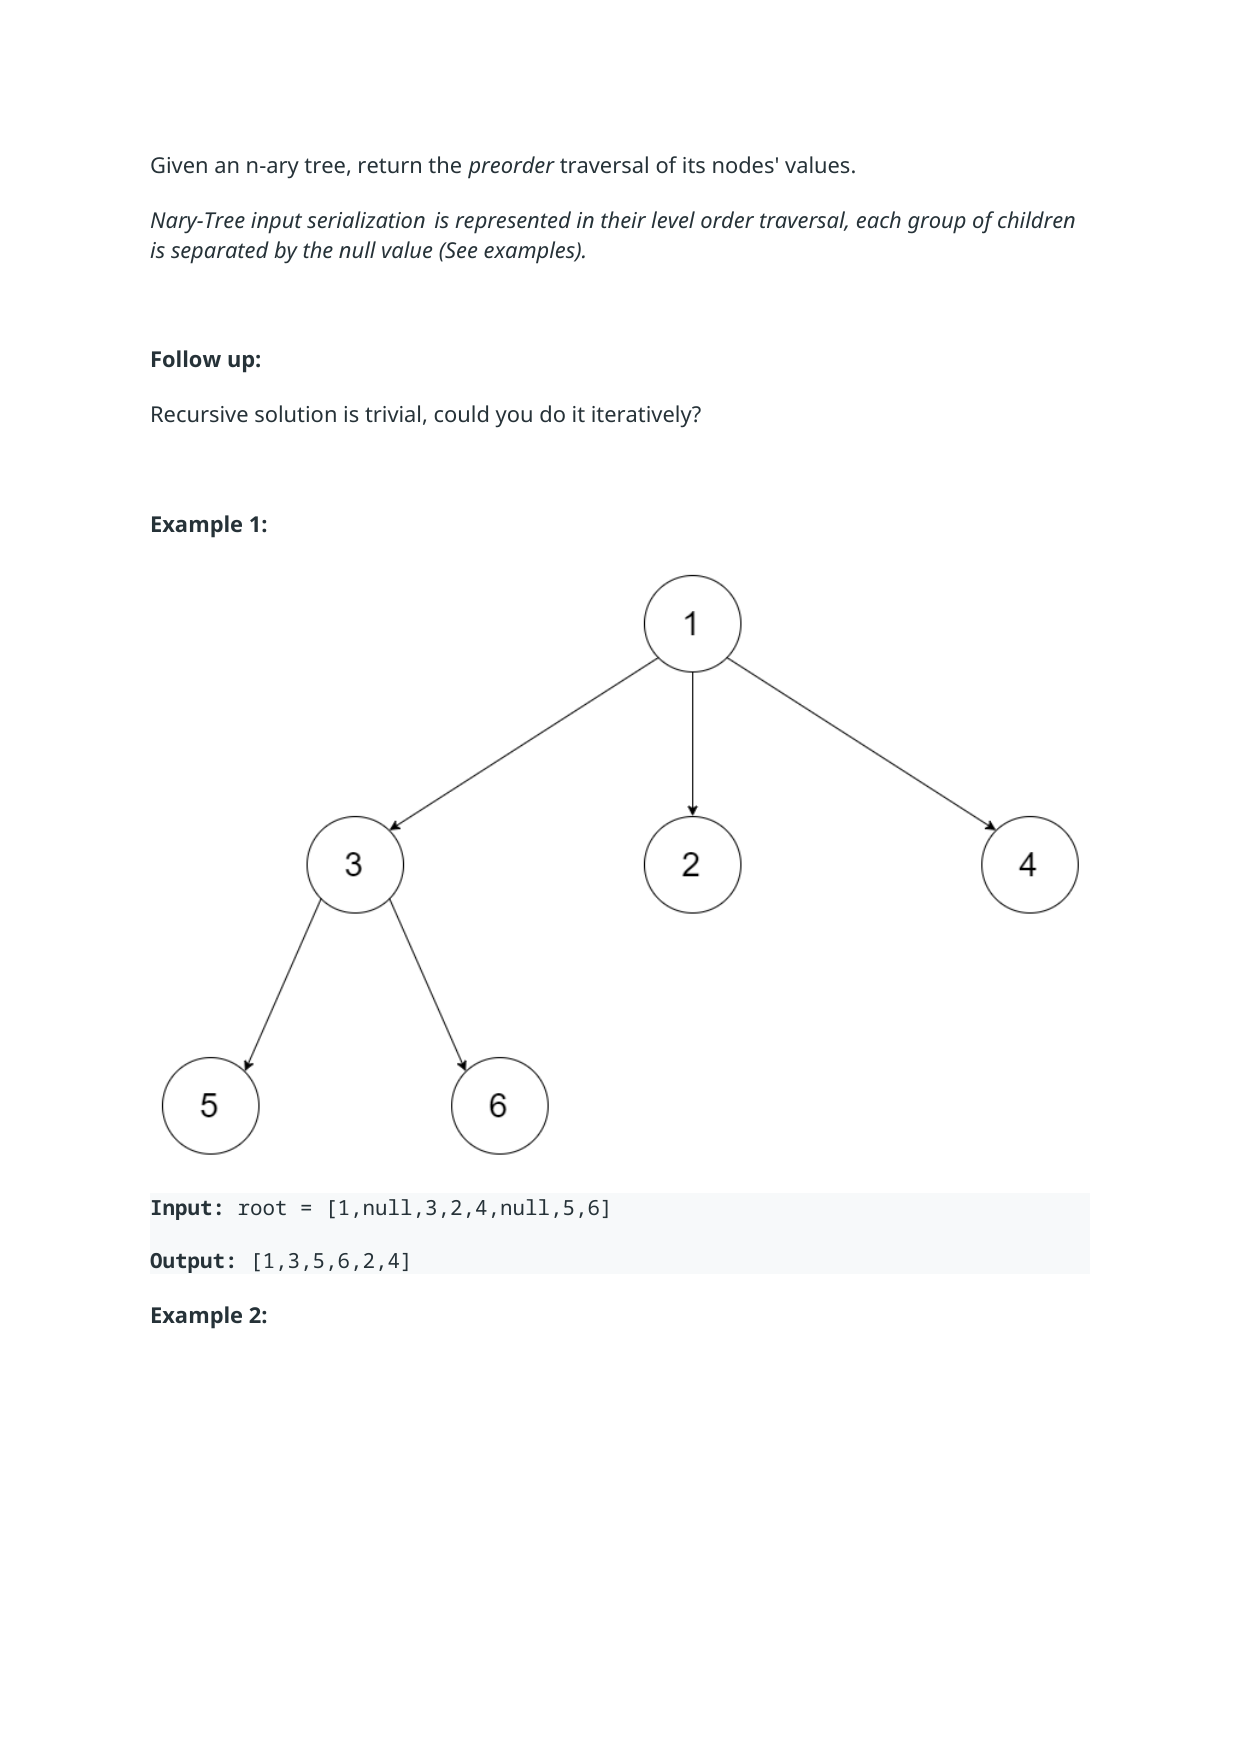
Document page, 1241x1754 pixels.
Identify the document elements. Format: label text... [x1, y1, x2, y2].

text Recursive solution is trivial, could you do it iteratively? [150, 399, 1090, 429]
text Nary-Tree input serialization is represented in their level order traversal, each group of children is separated by the null value (See examples). [150, 205, 1090, 264]
text Given an n-ary tree, return the preorder traversal of its nodes' values. [150, 150, 1090, 180]
text Input: root = [1,null,3,2,4,null,5,6] [150, 1193, 1090, 1221]
picture [150, 563, 1091, 1168]
text Follow up: [150, 344, 1090, 374]
text Output: [1,3,5,6,2,4] [150, 1246, 1090, 1274]
text Example 2: [150, 1299, 1090, 1329]
text Example 1: [150, 508, 1090, 538]
